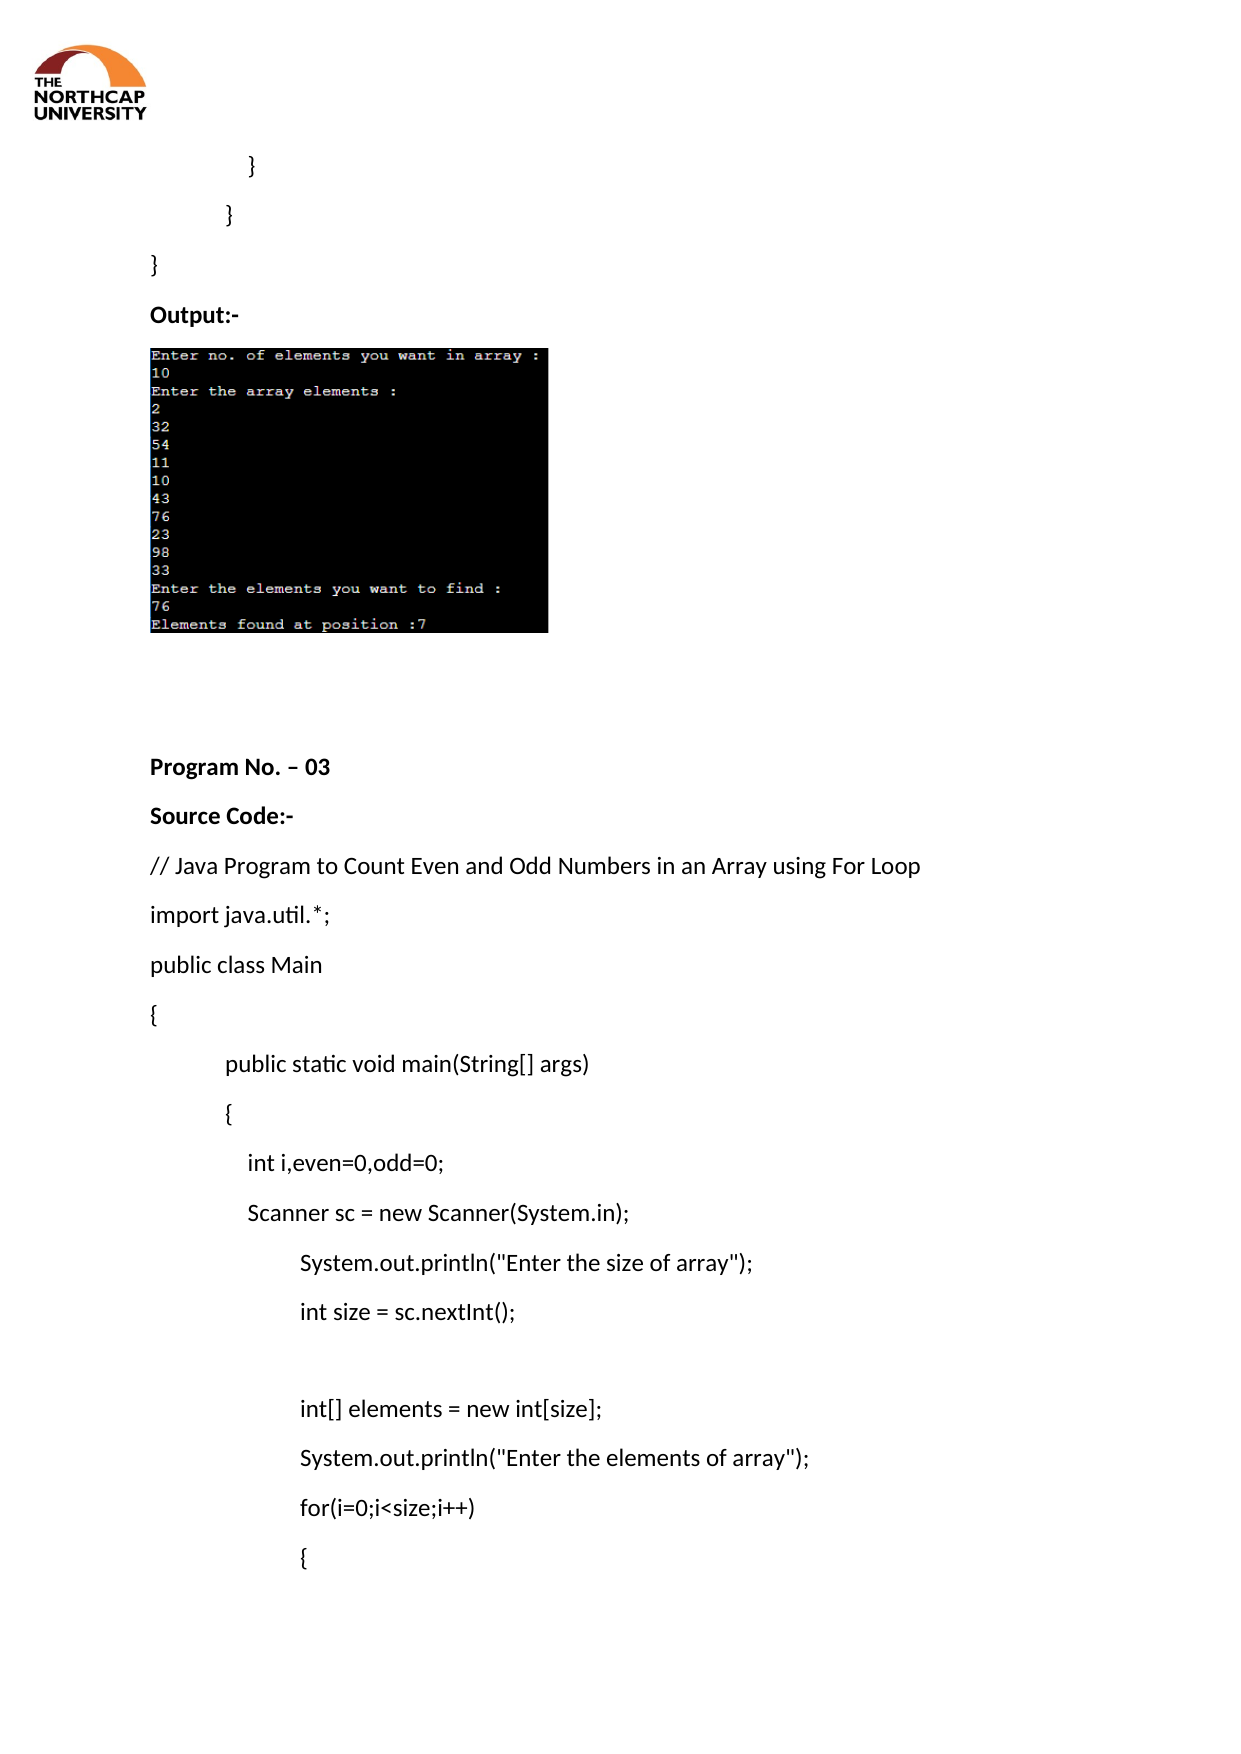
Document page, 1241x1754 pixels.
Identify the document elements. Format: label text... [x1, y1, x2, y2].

text Source Code:- [150, 801, 1090, 831]
text public class Main [150, 949, 1090, 980]
text { [150, 999, 1090, 1029]
text int i,even=0,odd=0; [150, 1148, 1090, 1178]
text int[] elements = new int[size]; [150, 1393, 1090, 1423]
text int size = sc.nextInt(); [150, 1296, 1090, 1327]
text } [150, 150, 1090, 181]
text public static void main(String[] args) [150, 1048, 1090, 1079]
text { [150, 1098, 1090, 1128]
text } [150, 249, 1090, 280]
text System.out.println("Enter the elements of array"); [150, 1443, 1090, 1473]
text Output:- [150, 299, 1090, 329]
text Program No. – 03 [150, 751, 1090, 781]
text import java.util.*; [150, 900, 1090, 930]
text // Java Program to Count Even and Odd Numbers in an Array using For Loop [150, 850, 1090, 881]
text System.out.println("Enter the size of array"); [150, 1247, 1090, 1277]
text } [150, 199, 1090, 230]
text { [150, 1542, 1090, 1572]
text for(i=0;i<size;i++) [150, 1492, 1090, 1523]
text Scanner sc = new Scanner(System.in); [150, 1197, 1090, 1228]
picture [23, 14, 158, 150]
